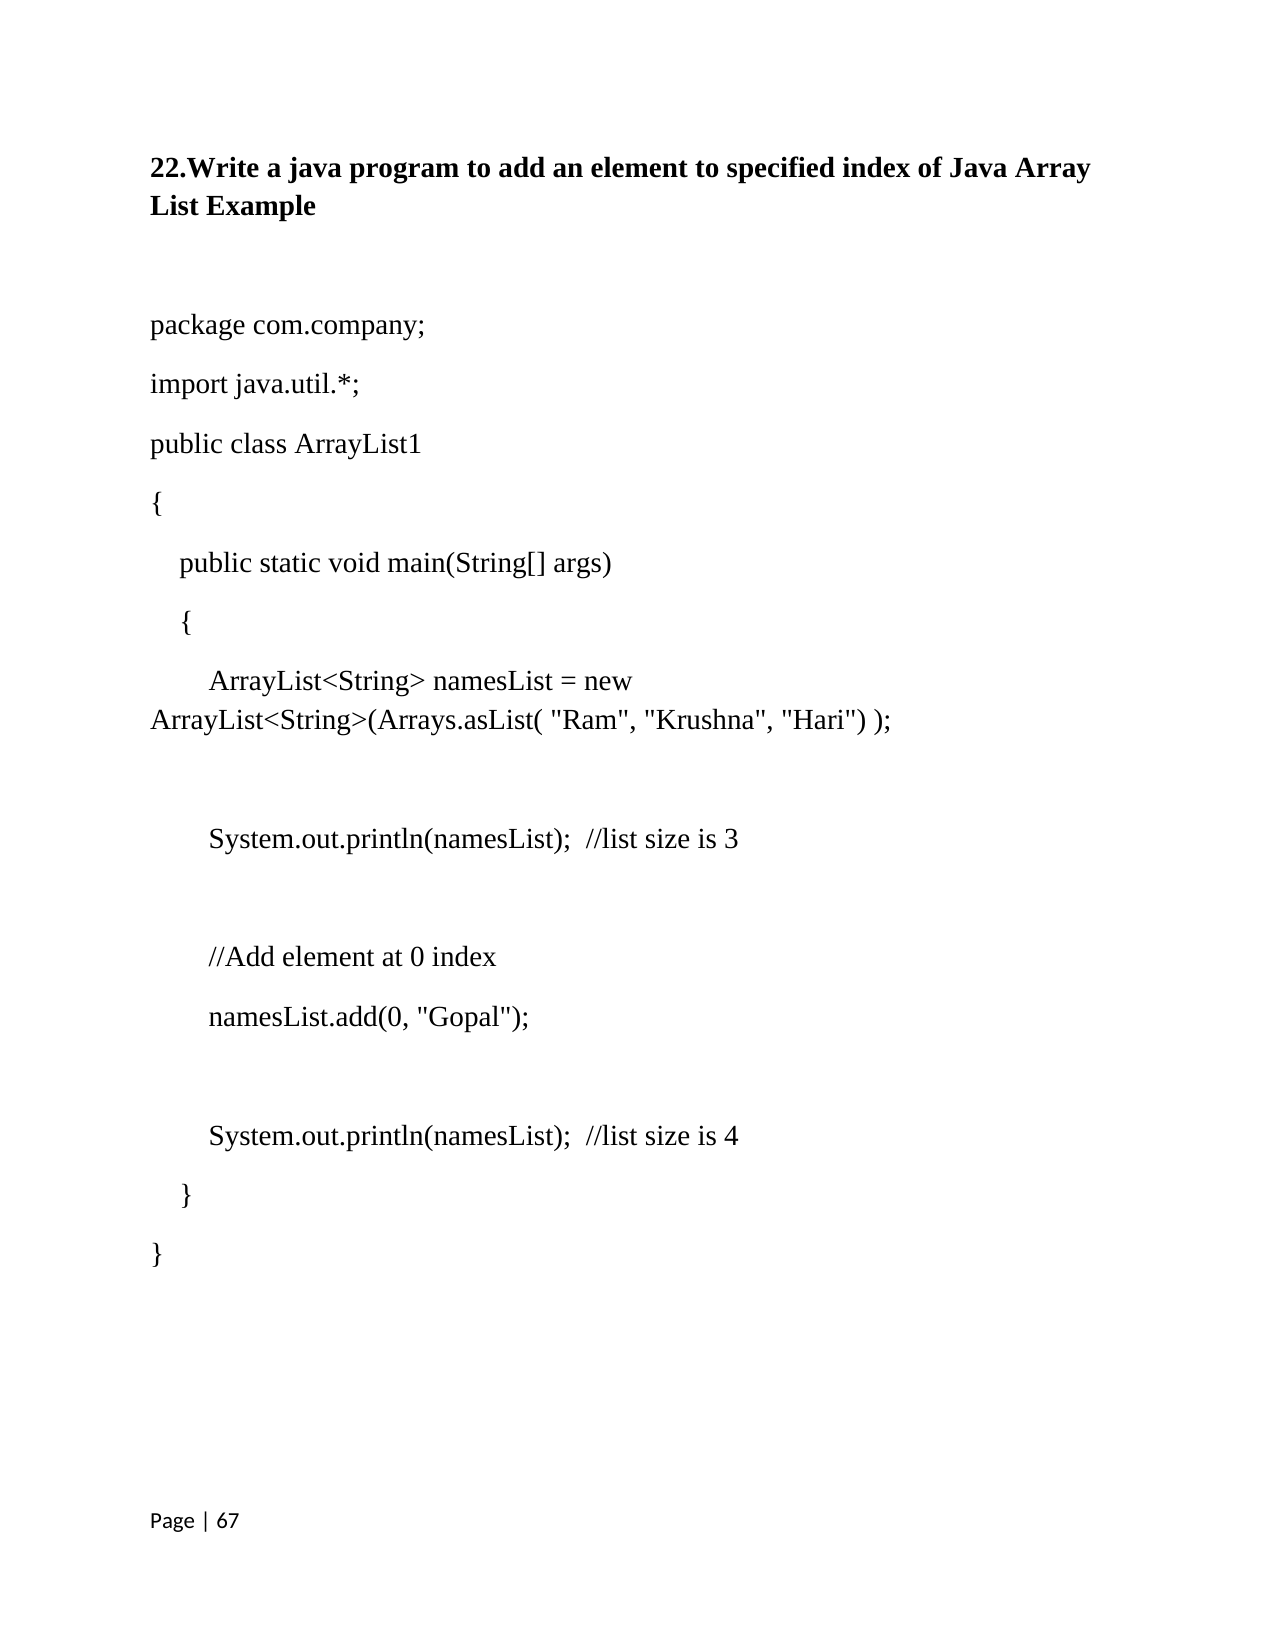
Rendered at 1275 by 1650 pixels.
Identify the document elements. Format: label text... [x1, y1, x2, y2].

text { [150, 485, 1125, 519]
text public class ArrayList1 [150, 426, 1125, 459]
text } [150, 1236, 1125, 1270]
text ArrayList<String> namesList = new ArrayList<String>(Arrays.asList( "Ram", "Krushna", "Hari") ); [150, 663, 1125, 736]
text package com.company; [150, 307, 1125, 341]
text public static void main(String[] args) [150, 545, 1125, 578]
text namesList.add(0, "Gopal"); [150, 999, 1125, 1032]
text { [150, 604, 1125, 638]
text //Add element at 0 index [150, 939, 1125, 973]
text System.out.println(namesList); //list size is 3 [150, 821, 1125, 854]
text import java.util.*; [150, 367, 1125, 400]
text } [150, 1177, 1125, 1211]
text 22.Write a java program to add an element to specified index of Java Array List Example [150, 150, 1125, 222]
text System.out.println(namesList); //list size is 4 [150, 1118, 1125, 1151]
